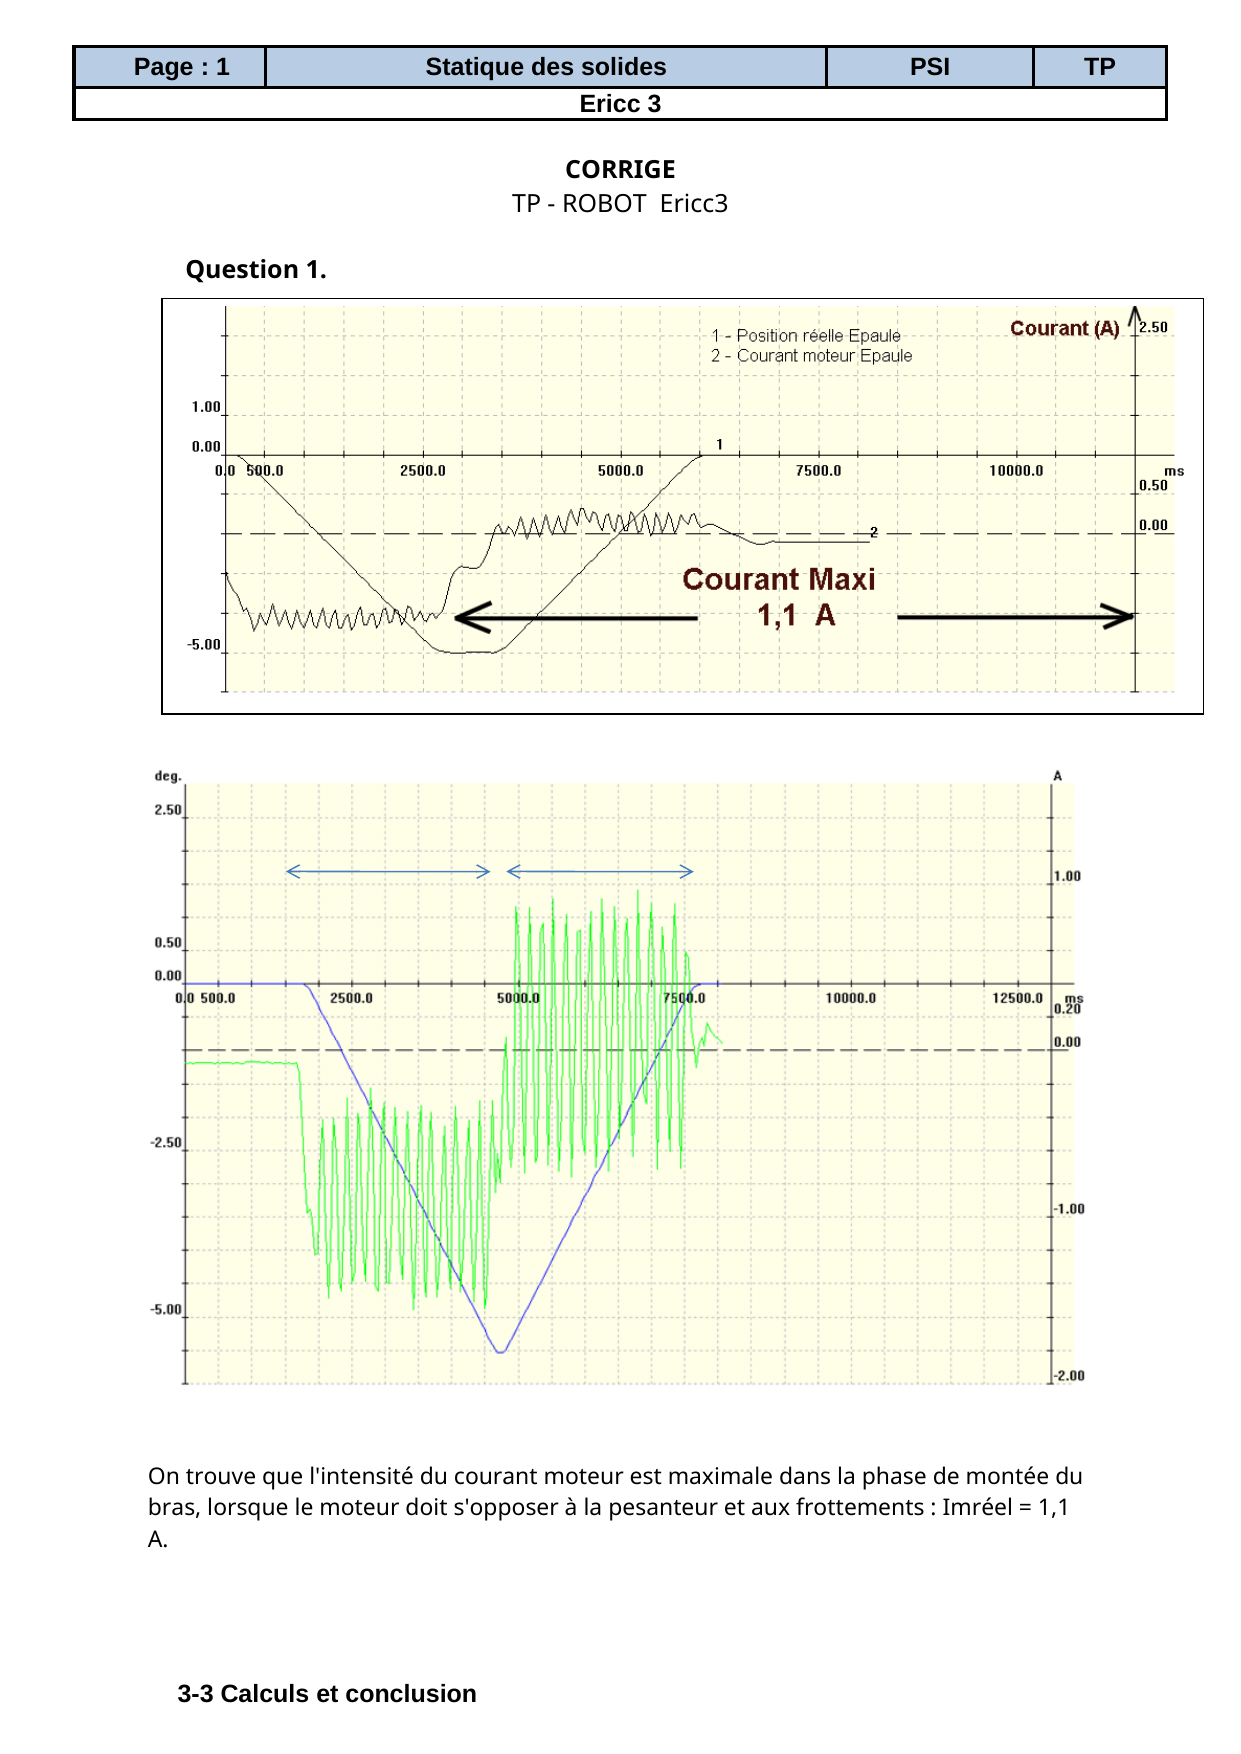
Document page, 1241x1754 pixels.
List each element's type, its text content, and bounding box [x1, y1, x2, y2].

text TP - ROBOT Ericc3 [148, 186, 1093, 220]
text On trouve que l'intensité du courant moteur est maximale dans la phase de montée du bras, lorsque le moteur doit s'opposer à la pesanteur et aux frottements : Imréel = 1,1 A. [148, 1460, 1093, 1554]
picture [177, 306, 1187, 705]
picture [147, 762, 1092, 1392]
text 3-3 Calculs et conclusion [177, 1679, 1093, 1708]
text CORRIGE [148, 152, 1093, 186]
